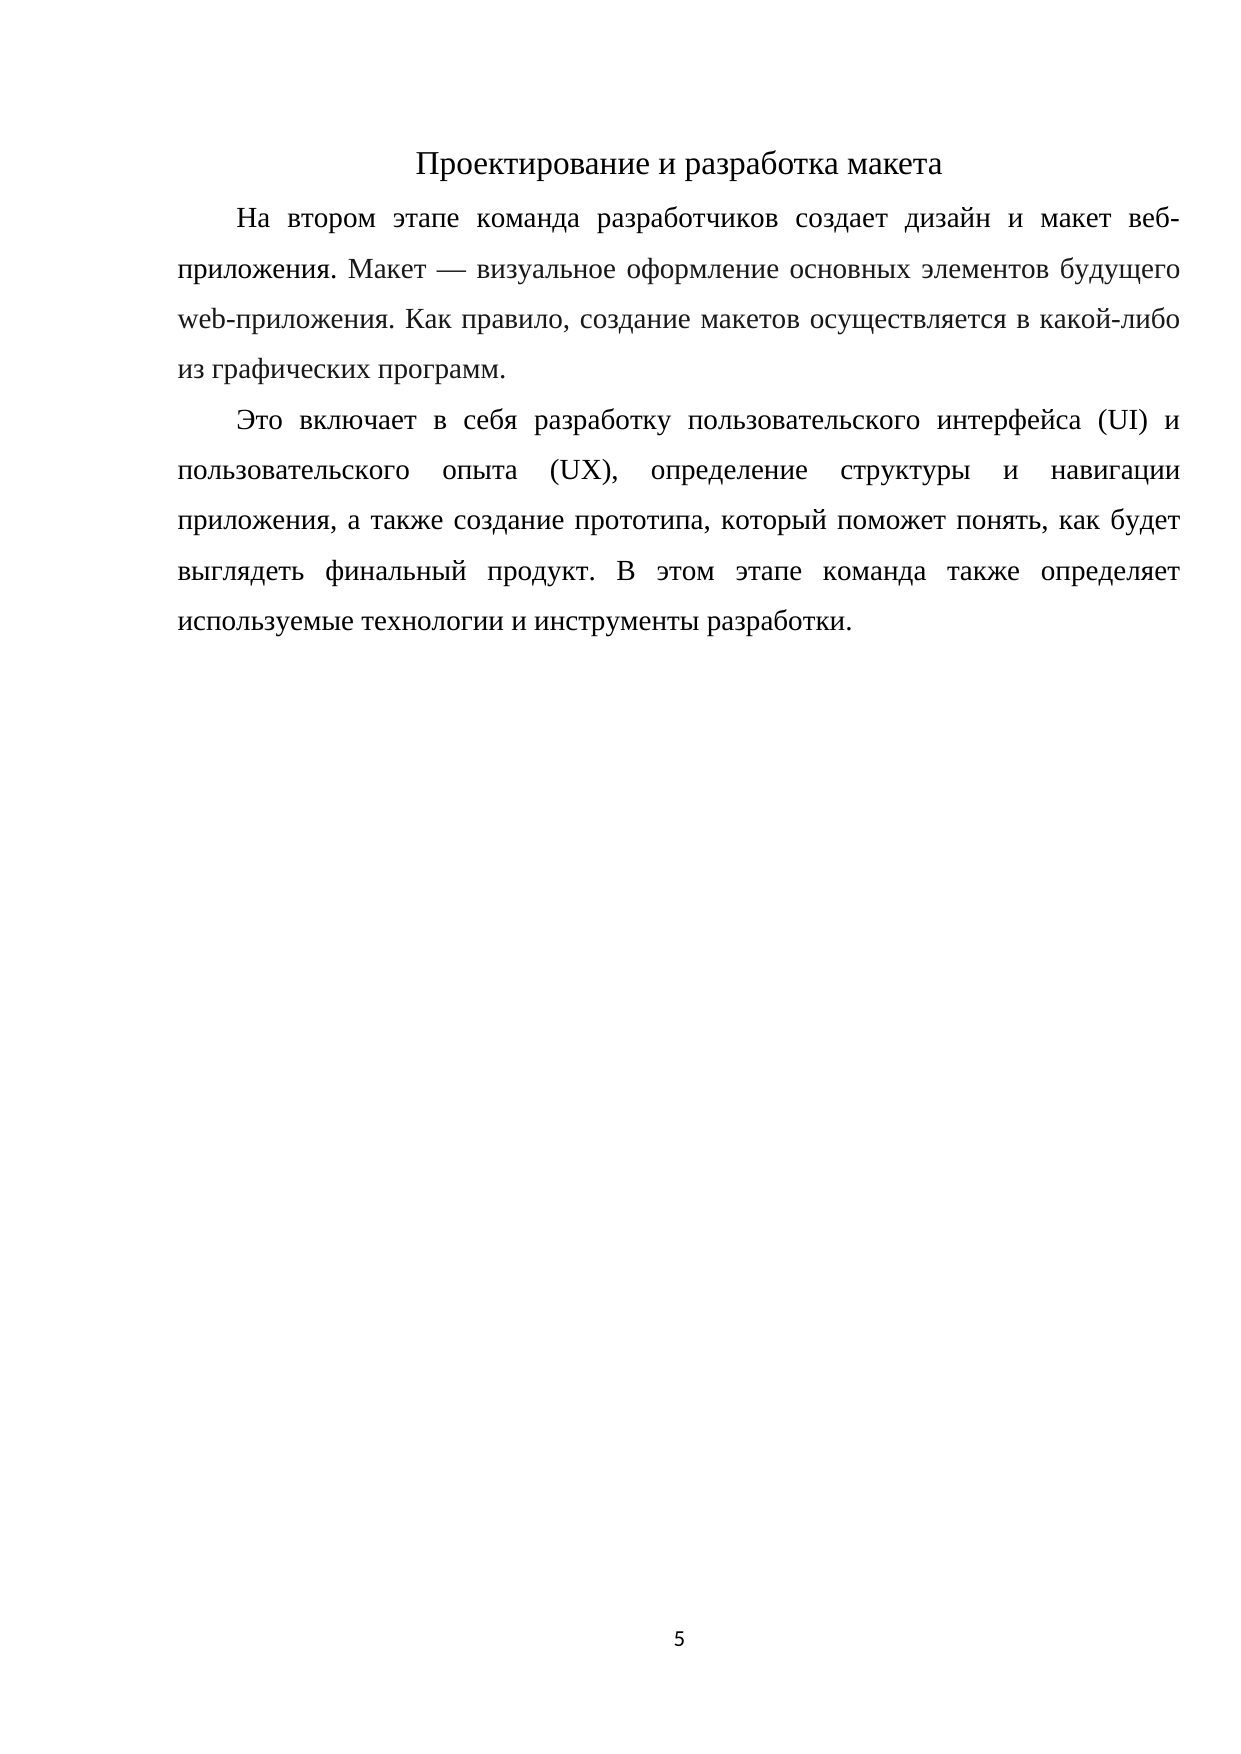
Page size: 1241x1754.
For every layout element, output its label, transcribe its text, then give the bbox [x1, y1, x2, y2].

subtitle Проектирование и разработка макета [177, 143, 1181, 181]
text Это включает в себя разработку пользовательского интерфейса (UI) и пользовательского опыта (UX), определение структуры и навигации приложения, а также создание прототипа, который поможет понять, как будет выглядеть финальный продукт. В этом этапе команда также определяет используемые технологии и инструменты разработки. [177, 402, 1181, 637]
text На втором этапе команда разработчиков создает дизайн и макет веб-приложения. Макет — визуальное оформление основных элементов будущего web-приложения. Как правило, создание макетов осуществляется в какой-либо из графических программ. [177, 201, 1181, 301]
text На втором этапе команда разработчиков создает дизайн и макет веб-приложения. Макет — визуальное оформление основных элементов будущего web-приложения. Как правило, создание макетов осуществляется в какой-либо из графических программ. [177, 335, 1181, 385]
